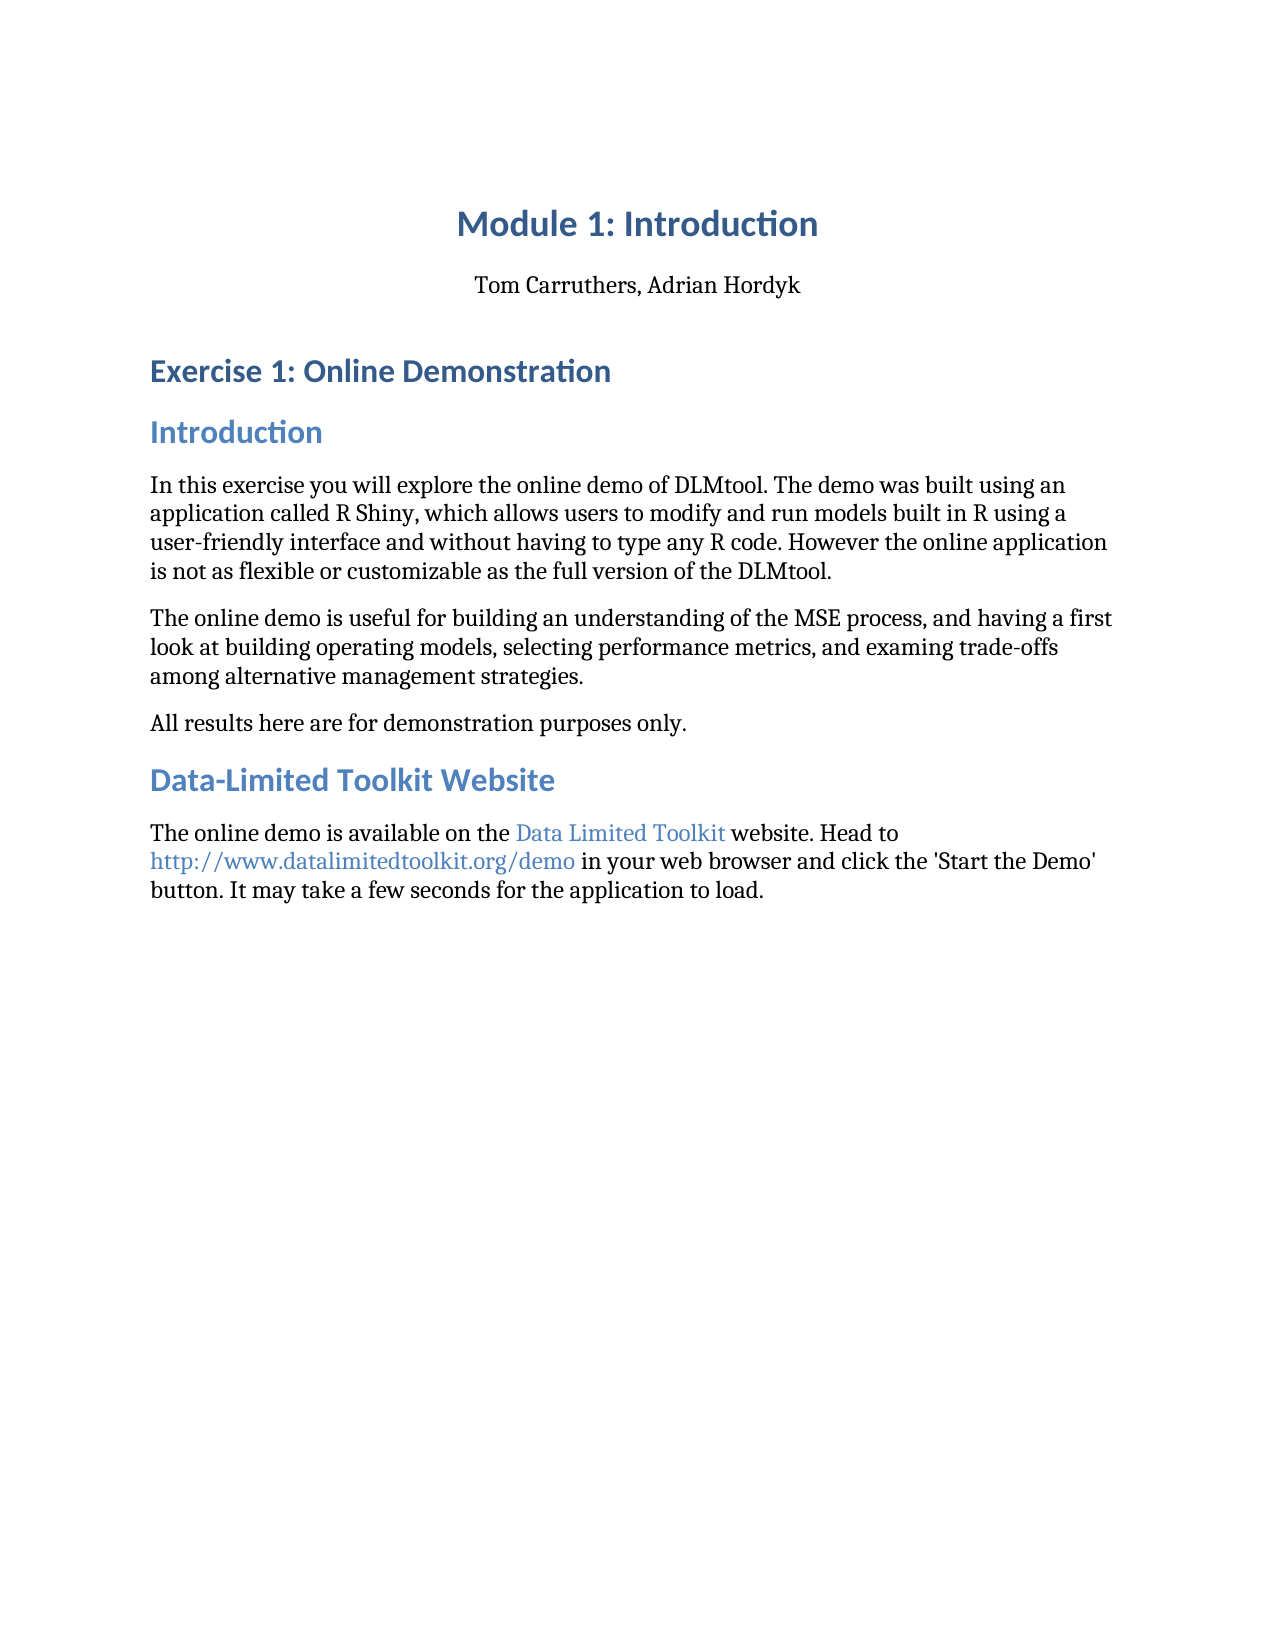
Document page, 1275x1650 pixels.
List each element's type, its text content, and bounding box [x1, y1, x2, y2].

subtitle Data-Limited Toolkit Website [150, 759, 1125, 800]
text All results here are for demonstration purposes only. [150, 709, 1125, 738]
subtitle Introduction [150, 411, 1125, 452]
text Tom Carruthers, Adrian Hordyk [150, 271, 1125, 299]
subtitle Exercise 1: Online Demonstration [150, 349, 1125, 390]
text The online demo is available on the Data Limited Toolkit website. Head to http://www.datalimitedtoolkit.org/demo in your web browser and click the 'Start the Demo' button. It may take a few seconds for the application to load. [150, 818, 1125, 905]
text In this exercise you will explore the online demo of DLMtool. The demo was built using an application called R Shiny, which allows users to modify and run models built in R using a user-friendly interface and without having to type any R code. However the online application is not as flexible or customizable as the full version of the DLMtool. [150, 471, 1125, 586]
title Module 1: Introduction [150, 200, 1125, 246]
text The online demo is useful for building an understanding of the MSE process, and having a first look at building operating models, selecting performance metrics, and examing trade-offs among alternative management strategies. [150, 604, 1125, 691]
